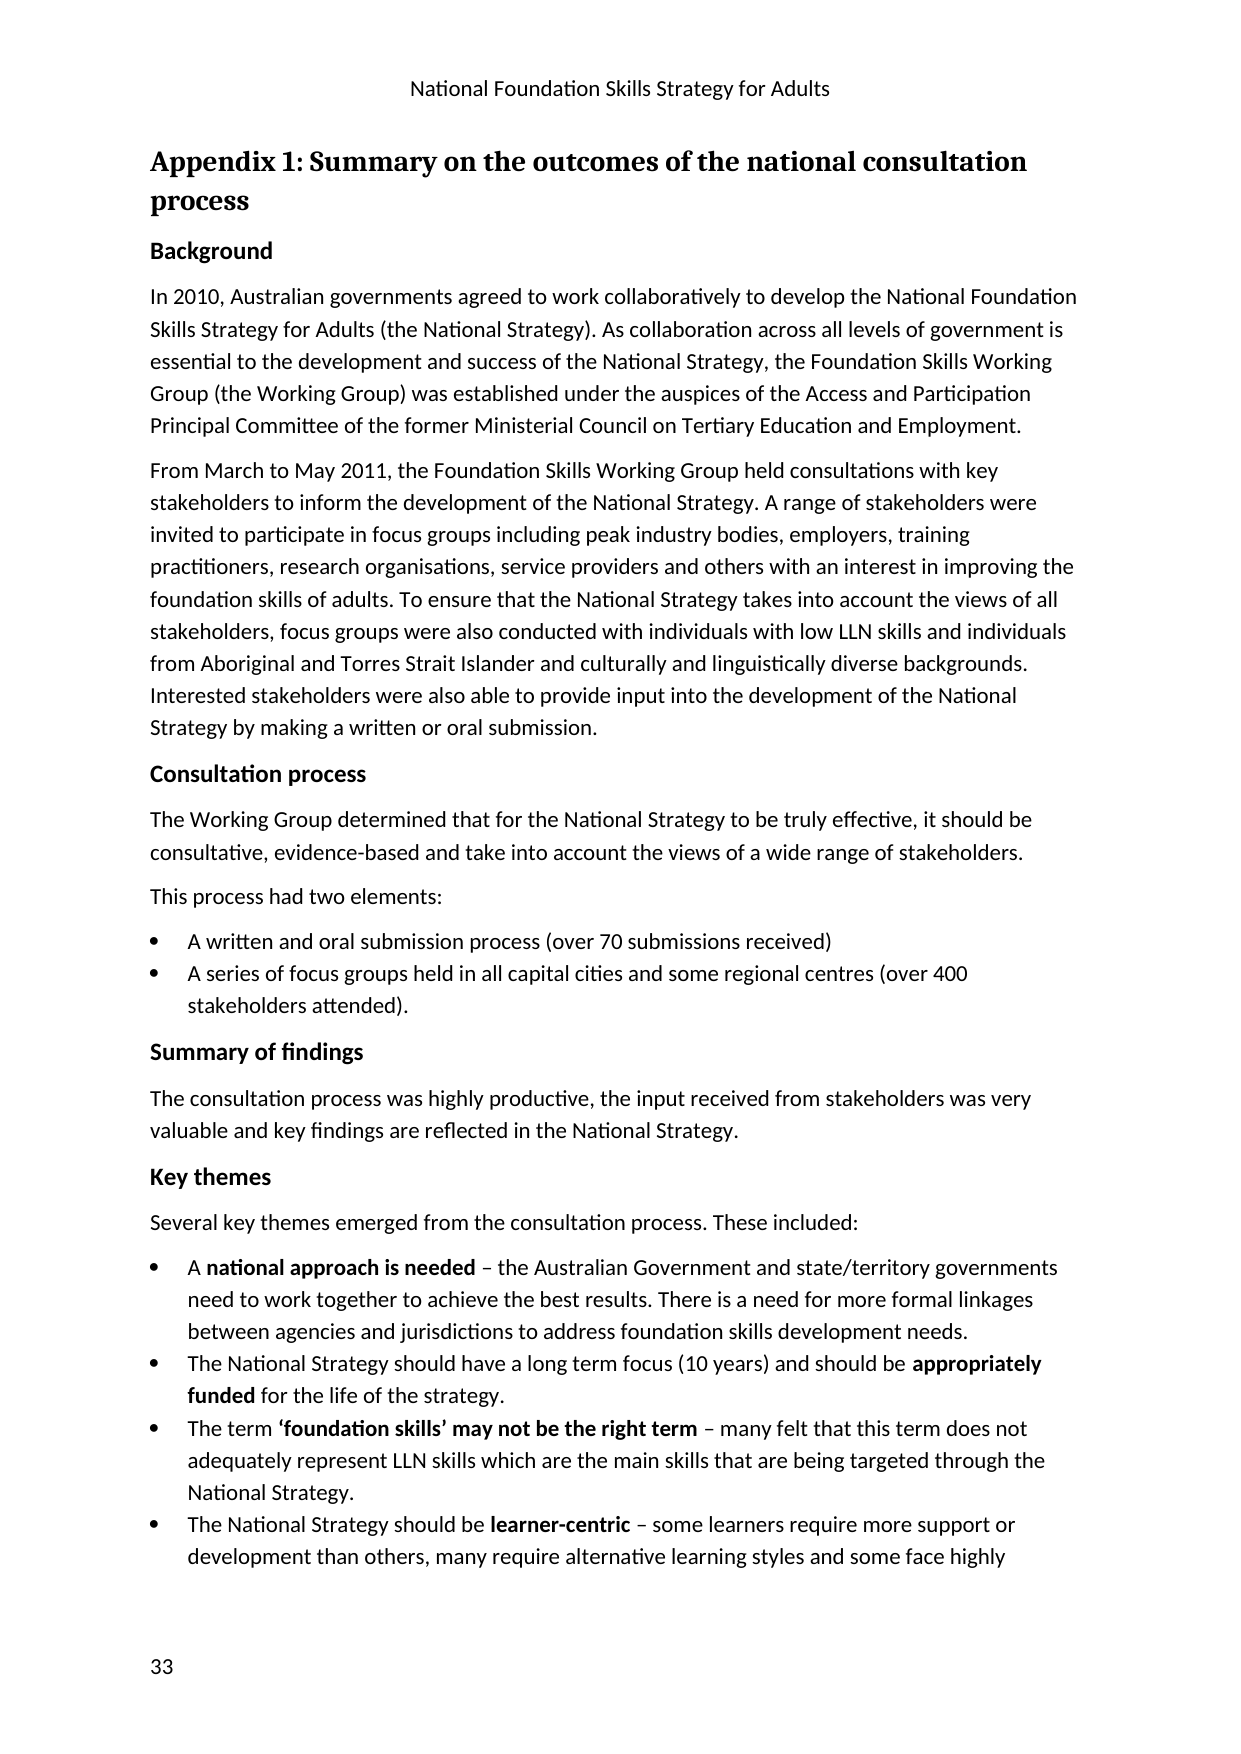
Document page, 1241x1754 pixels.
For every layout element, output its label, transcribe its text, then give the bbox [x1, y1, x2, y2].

list A series of focus groups held in all capital cities and some regional centres (over 400 stakeholders attended). [150, 959, 1090, 1019]
list The National Strategy should have a long term focus (10 years) and should be appropriately funded for the life of the strategy. [150, 1349, 1090, 1409]
subtitle Key themes [150, 1161, 1090, 1191]
text From March to May 2011, the Foundation Skills Working Group held consultations with key stakeholders to inform the development of the National Strategy. A range of stakeholders were invited to participate in focus groups including peak industry bodies, employers, training practitioners, research organisations, service providers and others with an interest in improving the foundation skills of adults. To ensure that the National Strategy takes into account the views of all stakeholders, focus groups were also conducted with individuals with low LLN skills and individuals from Aboriginal and Torres Strait Islander and culturally and linguistically diverse backgrounds. Interested stakeholders were also able to provide input into the development of the National Strategy by making a written or oral submission. [150, 456, 1090, 741]
list A written and oral submission process (over 70 submissions received) [150, 927, 1090, 955]
subtitle Summary of findings [150, 1036, 1090, 1067]
list The term ‘foundation skills’ may not be the right term – many felt that this term does not adequately represent LLN skills which are the main skills that are being targeted through the National Strategy. [150, 1414, 1090, 1506]
text This process had two elements: [150, 882, 1090, 911]
list A national approach is needed – the Australian Government and state/territory governments need to work together to achieve the best results. There is a need for more formal linkages between agencies and jurisdictions to address foundation skills development needs. [150, 1253, 1090, 1345]
text In 2010, Australian governments agreed to work collaboratively to develop the National Foundation Skills Strategy for Adults (the National Strategy). As collaboration across all levels of government is essential to the development and success of the National Strategy, the Foundation Skills Working Group (the Working Group) was established under the auspices of the Access and Participation Principal Committee of the former Ministerial Council on Tertiary Education and Employment. [150, 282, 1090, 439]
text Several key themes emerged from the consultation process. These included: [150, 1208, 1090, 1236]
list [150, 1510, 1090, 1571]
text The consultation process was highly productive, the input received from stakeholders was very valuable and key findings are reflected in the National Strategy. [150, 1084, 1090, 1144]
subtitle Consultation process [150, 758, 1090, 789]
subtitle Appendix 1: Summary on the outcomes of the national consultation process [150, 145, 1090, 217]
subtitle Background [150, 235, 1090, 266]
text The Working Group determined that for the National Strategy to be truly effective, it should be consultative, evidence-based and take into account the views of a wide range of stakeholders. [150, 806, 1090, 866]
